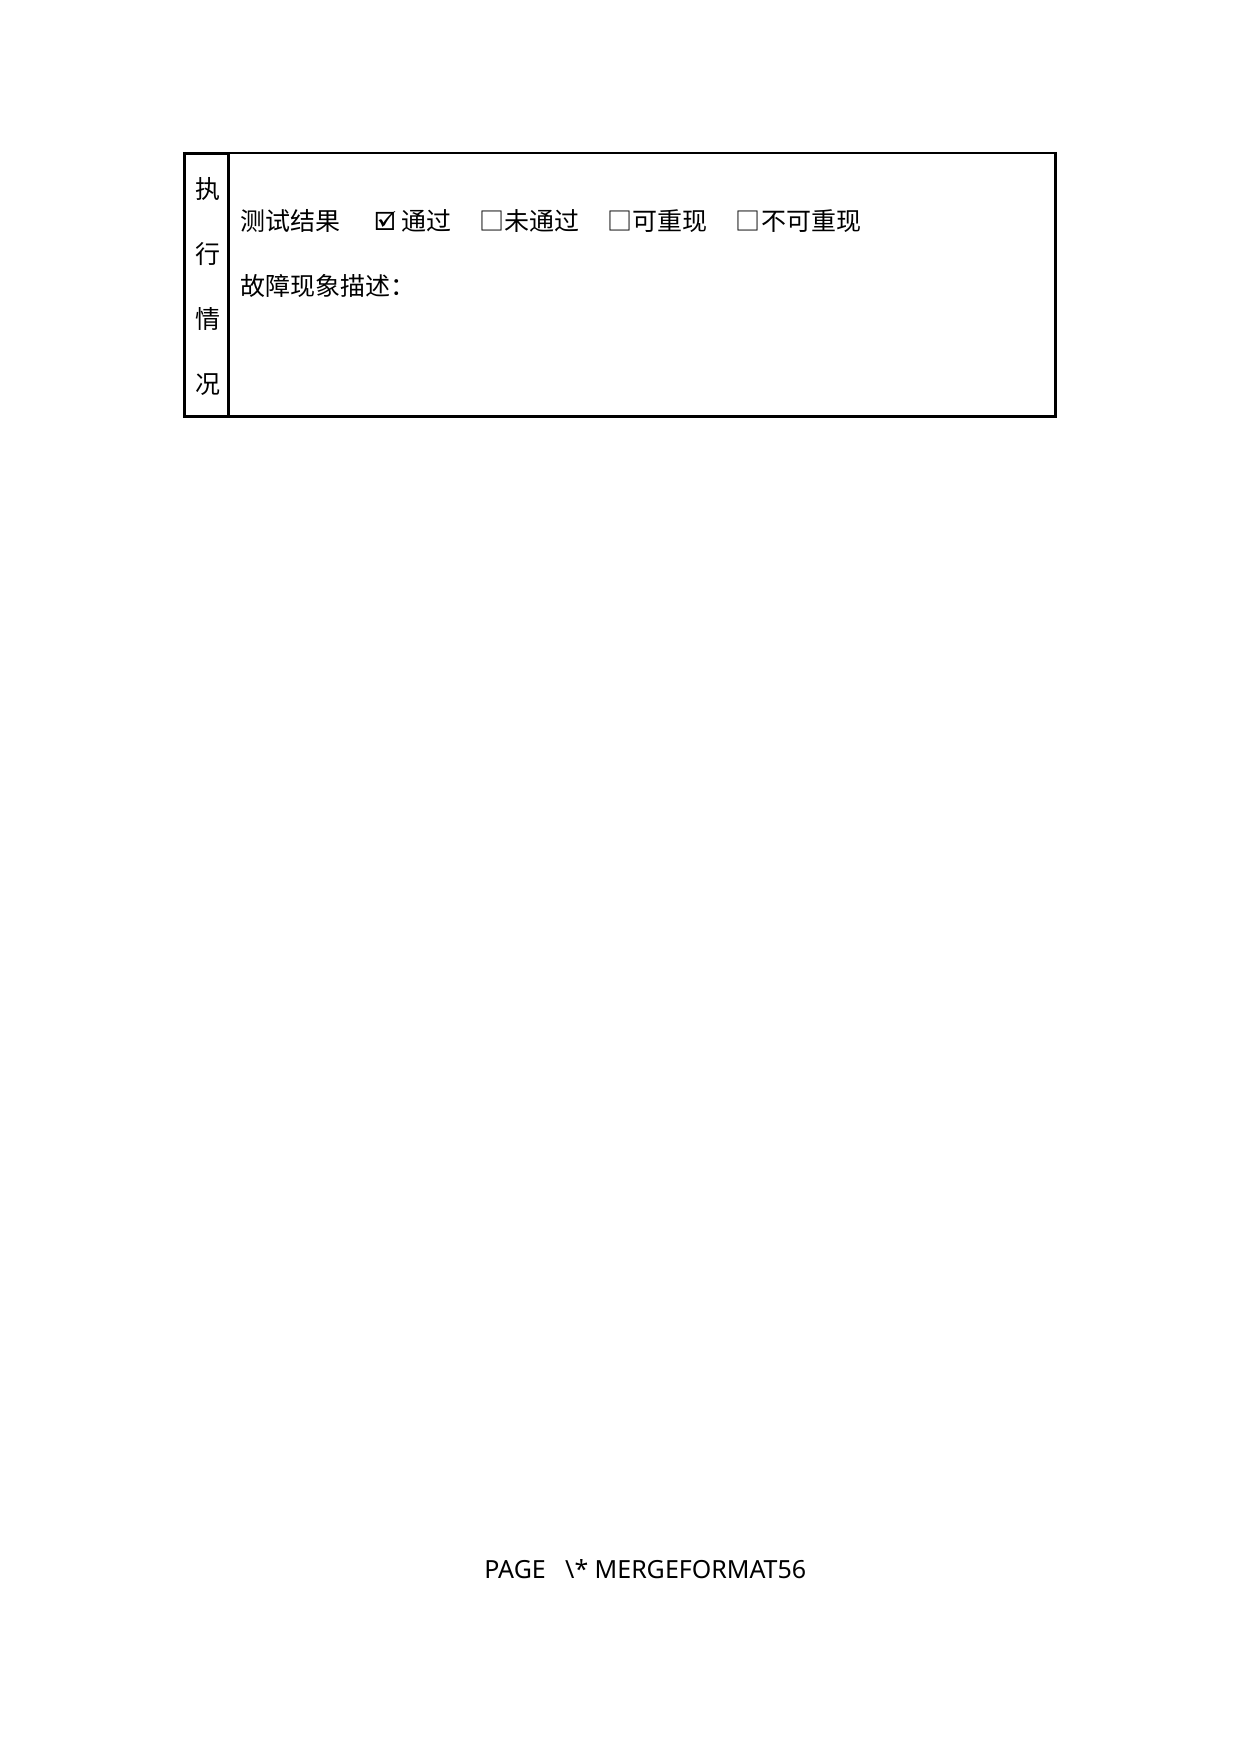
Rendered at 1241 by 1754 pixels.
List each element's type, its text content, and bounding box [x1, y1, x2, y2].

table_cell 测试结果 通过 □未通过 □可重现 □不可重现 故障现象描述： [230, 154, 1054, 415]
table_cell 用例执行情况 [186, 155, 227, 415]
